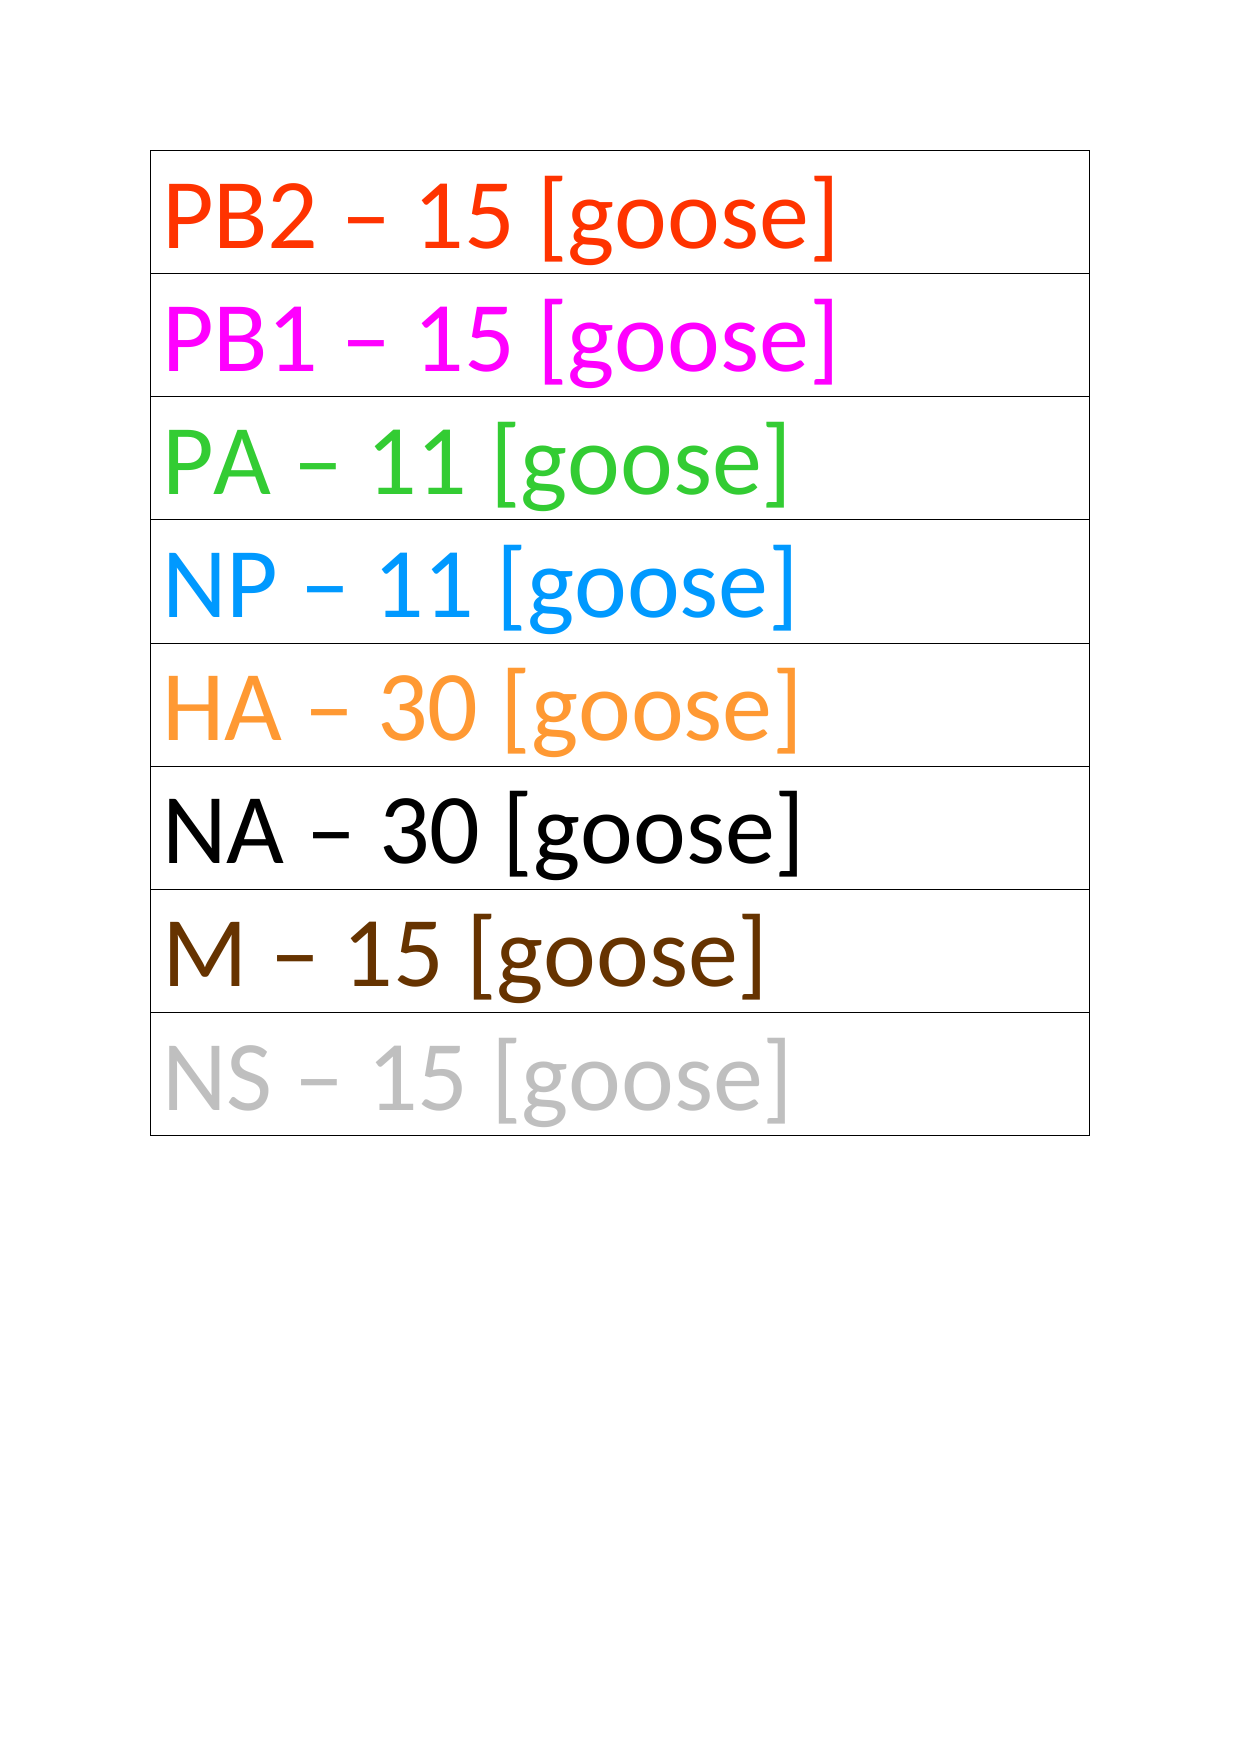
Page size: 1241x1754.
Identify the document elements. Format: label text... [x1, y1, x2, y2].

table_cell NA – 30 [goose] [151, 767, 1089, 889]
table_cell PA – 11 [goose] [151, 397, 1089, 519]
table_cell M – 15 [goose] [151, 890, 1089, 1012]
table_cell HA – 30 [goose] [151, 644, 1089, 766]
table_header PB2 – 15 [goose] [151, 151, 1089, 273]
table_cell NS – 15 [goose] [151, 1013, 1089, 1135]
table_cell NP – 11 [goose] [151, 520, 1089, 642]
table_cell PB1 – 15 [goose] [151, 274, 1089, 396]
